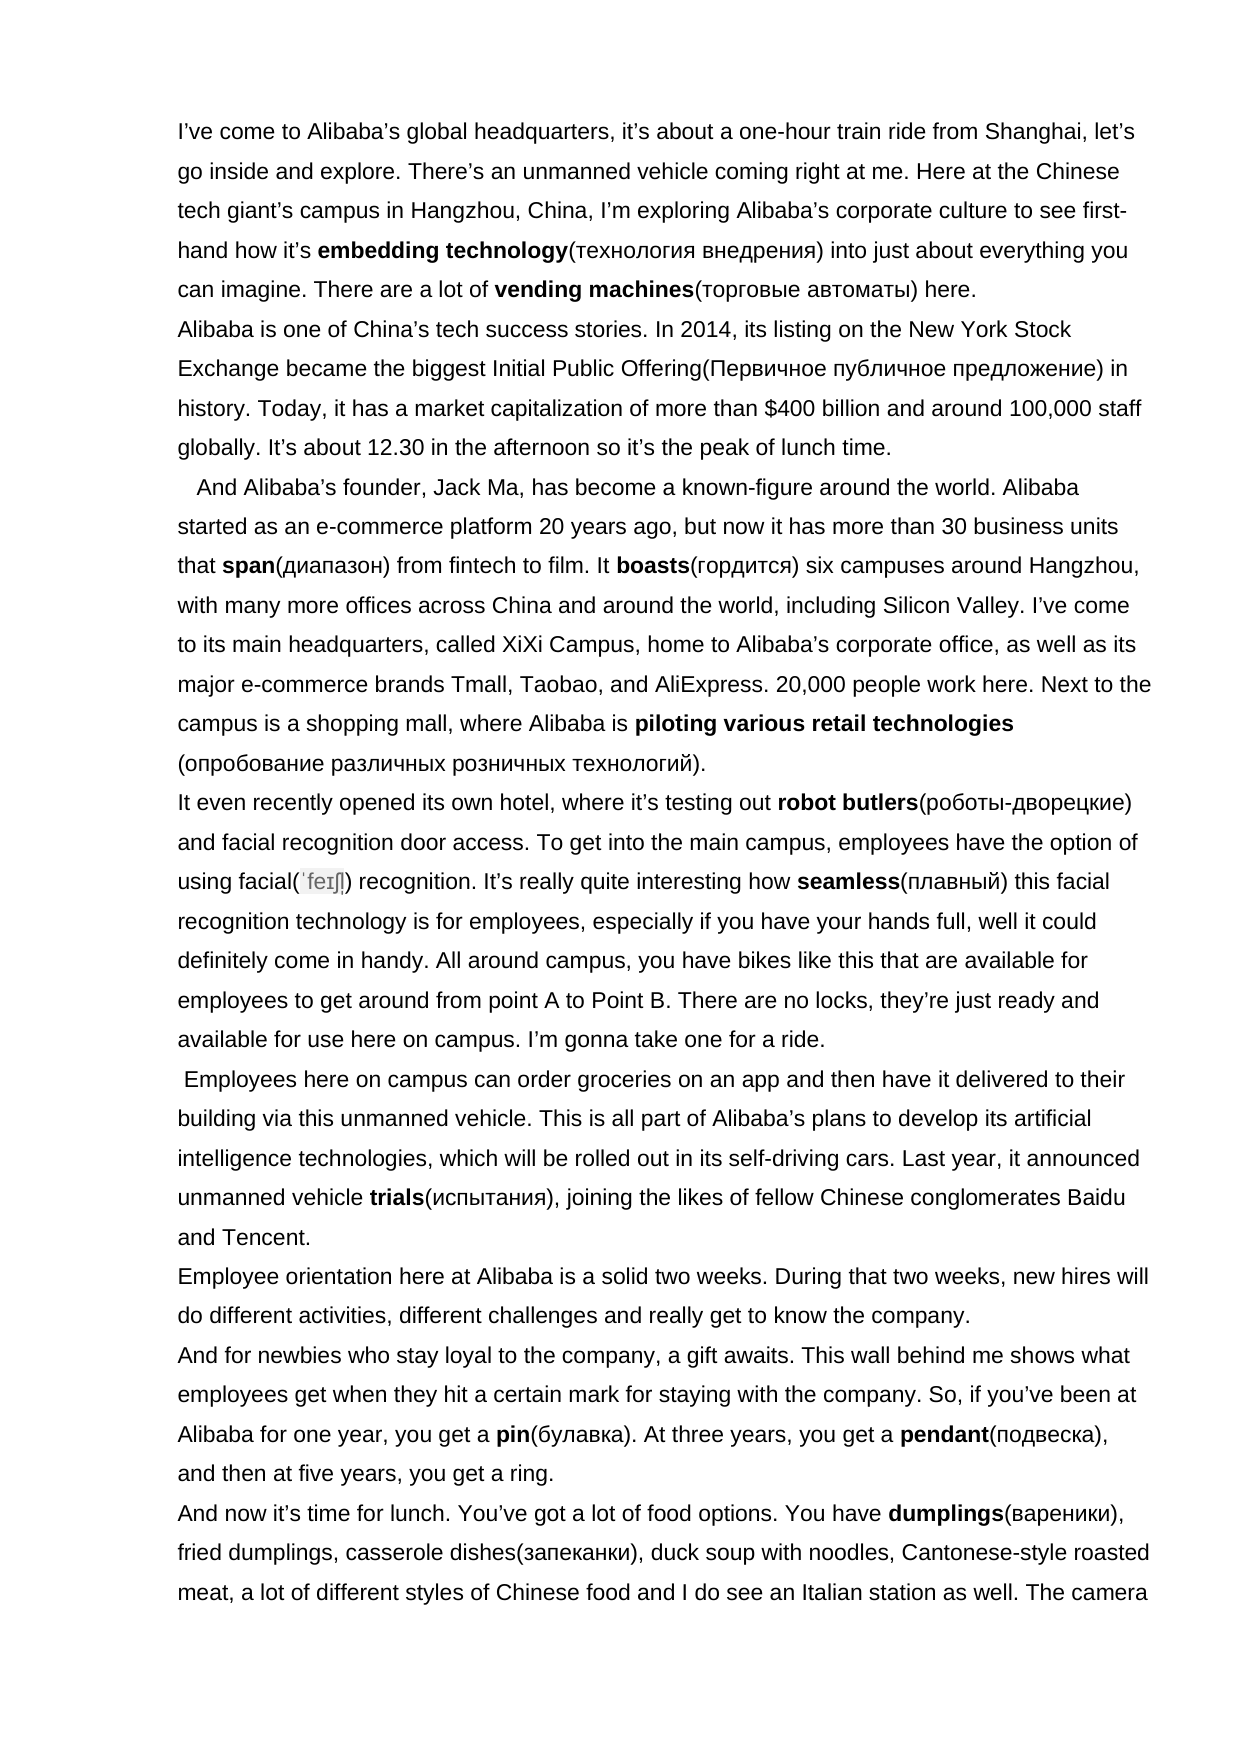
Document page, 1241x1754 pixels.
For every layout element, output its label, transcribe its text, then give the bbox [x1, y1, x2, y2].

text Employees here on campus can order groceries on an app and then have it delivered to their building via this unmanned vehicle. This is all part of Alibaba’s plans to develop its artificial intelligence technologies, which will be rolled out in its self-driving cars. Last year, it announced unmanned vehicle trials(испытания), joining the likes of fellow Chinese conglomerates Baidu and Tencent. [177, 1066, 1152, 1250]
text And for newbies who stay loyal to the company, a gift awaits. This wall behind me shows what employees get when they hit a certain mark for staying with the company. So, if you’ve been at Alibaba for one year, you get a pin(булавка). At three years, you get a pendant(подвеска), and then at five years, you get a ring. [177, 1342, 1152, 1487]
text I’ve come to Alibaba’s global headquarters, it’s about a one-hour train ride from Shanghai, let’s go inside and explore. There’s an unmanned vehicle coming right at me. Here at the Chinese tech giant’s campus in Hangzhou, China, I’m exploring Alibaba’s corporate culture to see first-hand how it’s embedding technology(технология внедрения) into just about everything you can imagine. There are a lot of vending machines(торговые автоматы) here. [177, 118, 1152, 302]
text Alibaba is one of China’s tech success stories. In 2014, its listing on the New York Stock Exchange became the biggest Initial Public Offering(Первичное публичное предложение) in history. Today, it has a market capitalization of more than $400 billion and around 100,000 staff globally. It’s about 12.30 in the afternoon so it’s the peak of lunch time. [177, 316, 1152, 460]
text Employee orientation here at Alibaba is a solid two weeks. During that two weeks, new hires will do different activities, different challenges and really get to know the company. [177, 1263, 1152, 1329]
text And Alibaba’s founder, Jack Ma, has become a known-figure around the world. Alibaba started as an e-commerce platform 20 years ago, but now it has more than 30 business units that span(диапазон) from fintech to film. It boasts(гордится) six campuses around Hangzhou, with many more offices across China and around the world, including Silicon Valley. I’ve come to its main headquarters, called XiXi Campus, home to Alibaba’s corporate office, as well as its major e-commerce brands Tmall, Taobao, and AliExpress. 20,000 people work here. Next to the campus is a shopping mall, where Alibaba is piloting various retail technologies (опробование различных розничных технологий). [177, 473, 1152, 776]
text It even recently opened its own hotel, where it’s testing out robot butlers(роботы-дворецкие) and facial recognition door access. To get into the main campus, employees have the option of using facial(ˈfeɪʃl̩) recognition. It’s really quite interesting how seamless(плавный) this facial recognition technology is for employees, especially if you have your hands full, well it could definitely come in handy. All around campus, you have bikes like this that are available for employees to get around from point A to Point B. There are no locks, they’re just ready and available for use here on campus. I’m gonna take one for a ride. [177, 789, 1152, 1052]
